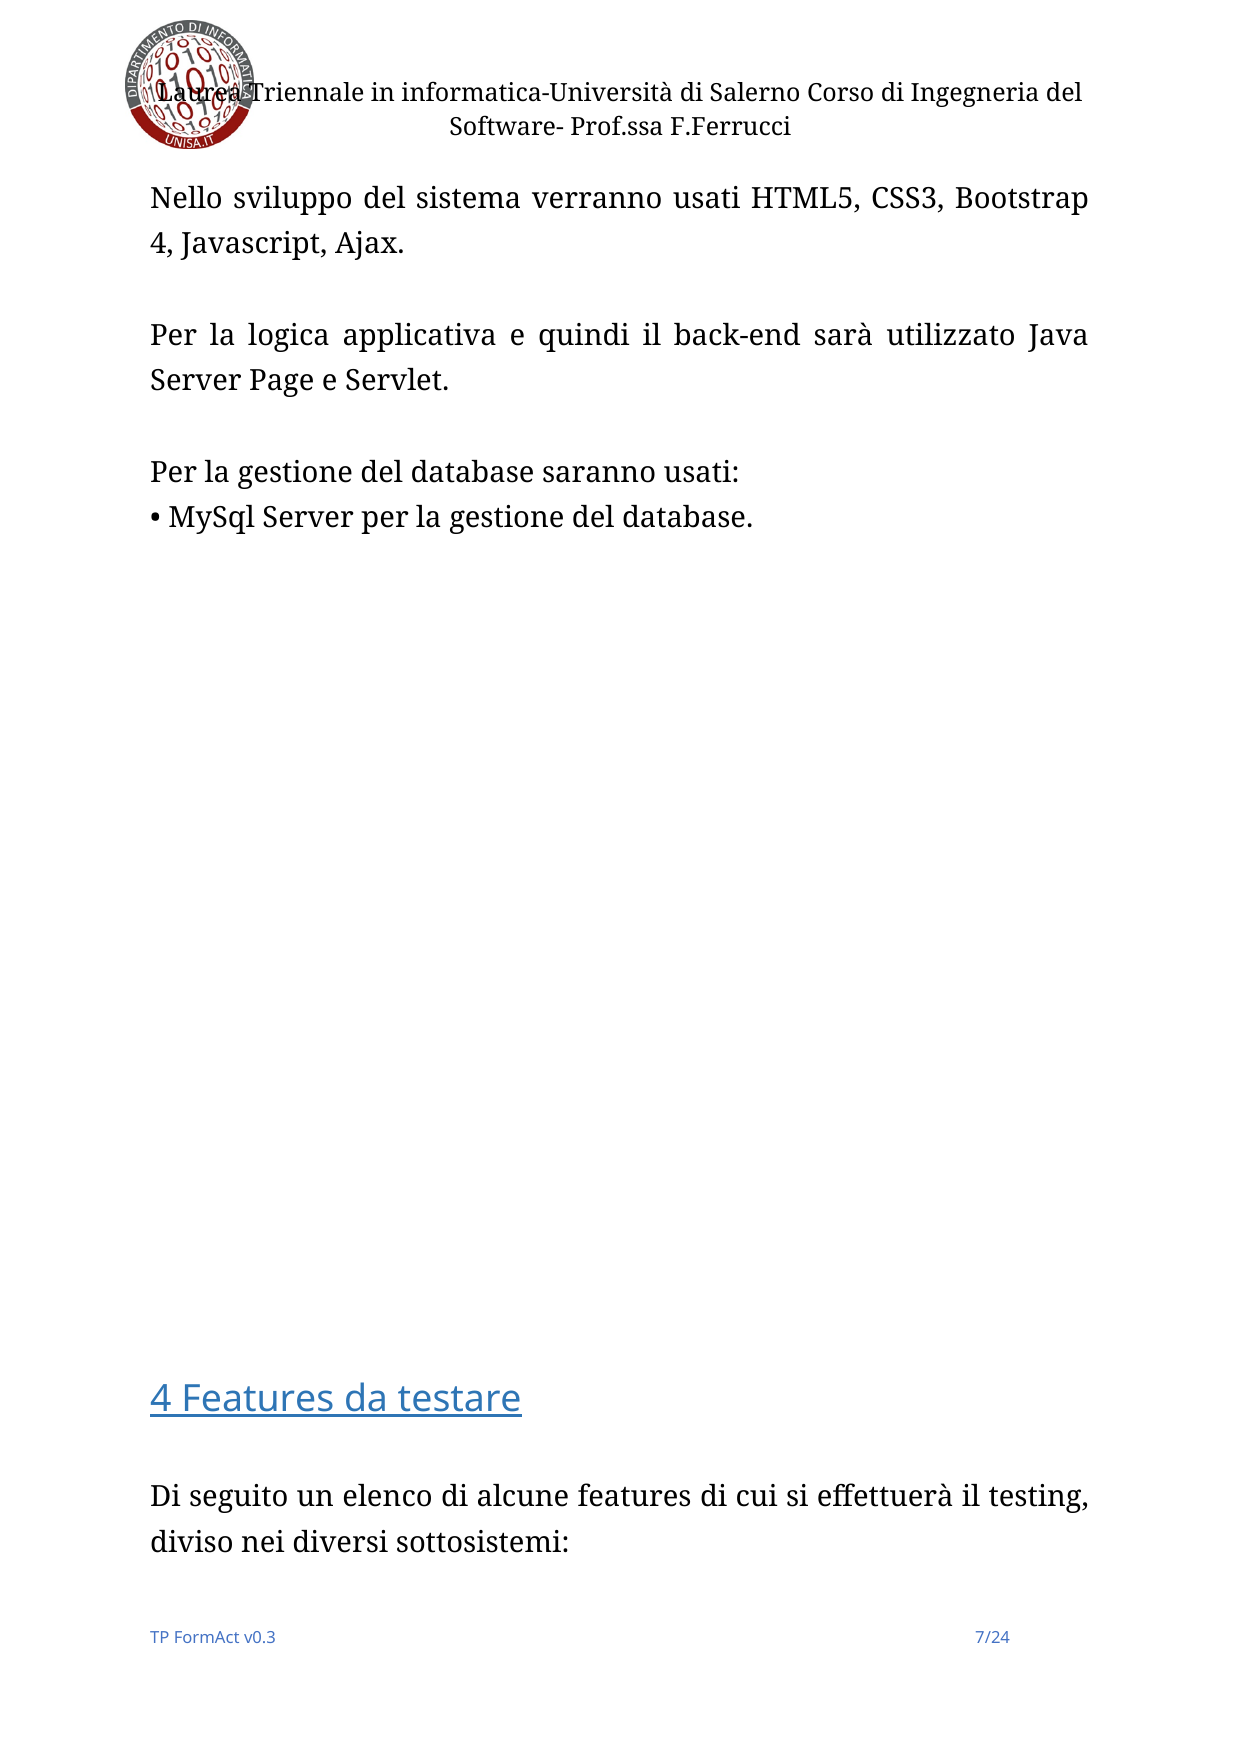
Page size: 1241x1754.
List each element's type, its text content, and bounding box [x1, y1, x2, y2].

text • MySql Server per la gestione del database. [150, 497, 1090, 536]
text Per la gestione del database saranno usati: [150, 451, 1090, 491]
text 4 Features da testare [150, 1371, 1090, 1422]
text Di seguito un elenco di alcune features di cui si effettuerà il testing, diviso nei diversi sottosistemi: [150, 1475, 1090, 1561]
picture [125, 20, 254, 149]
text Per la logica applicativa e quindi il back-end sarà utilizzato Java Server Page e Servlet. [150, 314, 1090, 399]
text Nello sviluppo del sistema verranno usati HTML5, CSS3, Bootstrap 4, Javascript, Ajax. [150, 177, 1090, 262]
